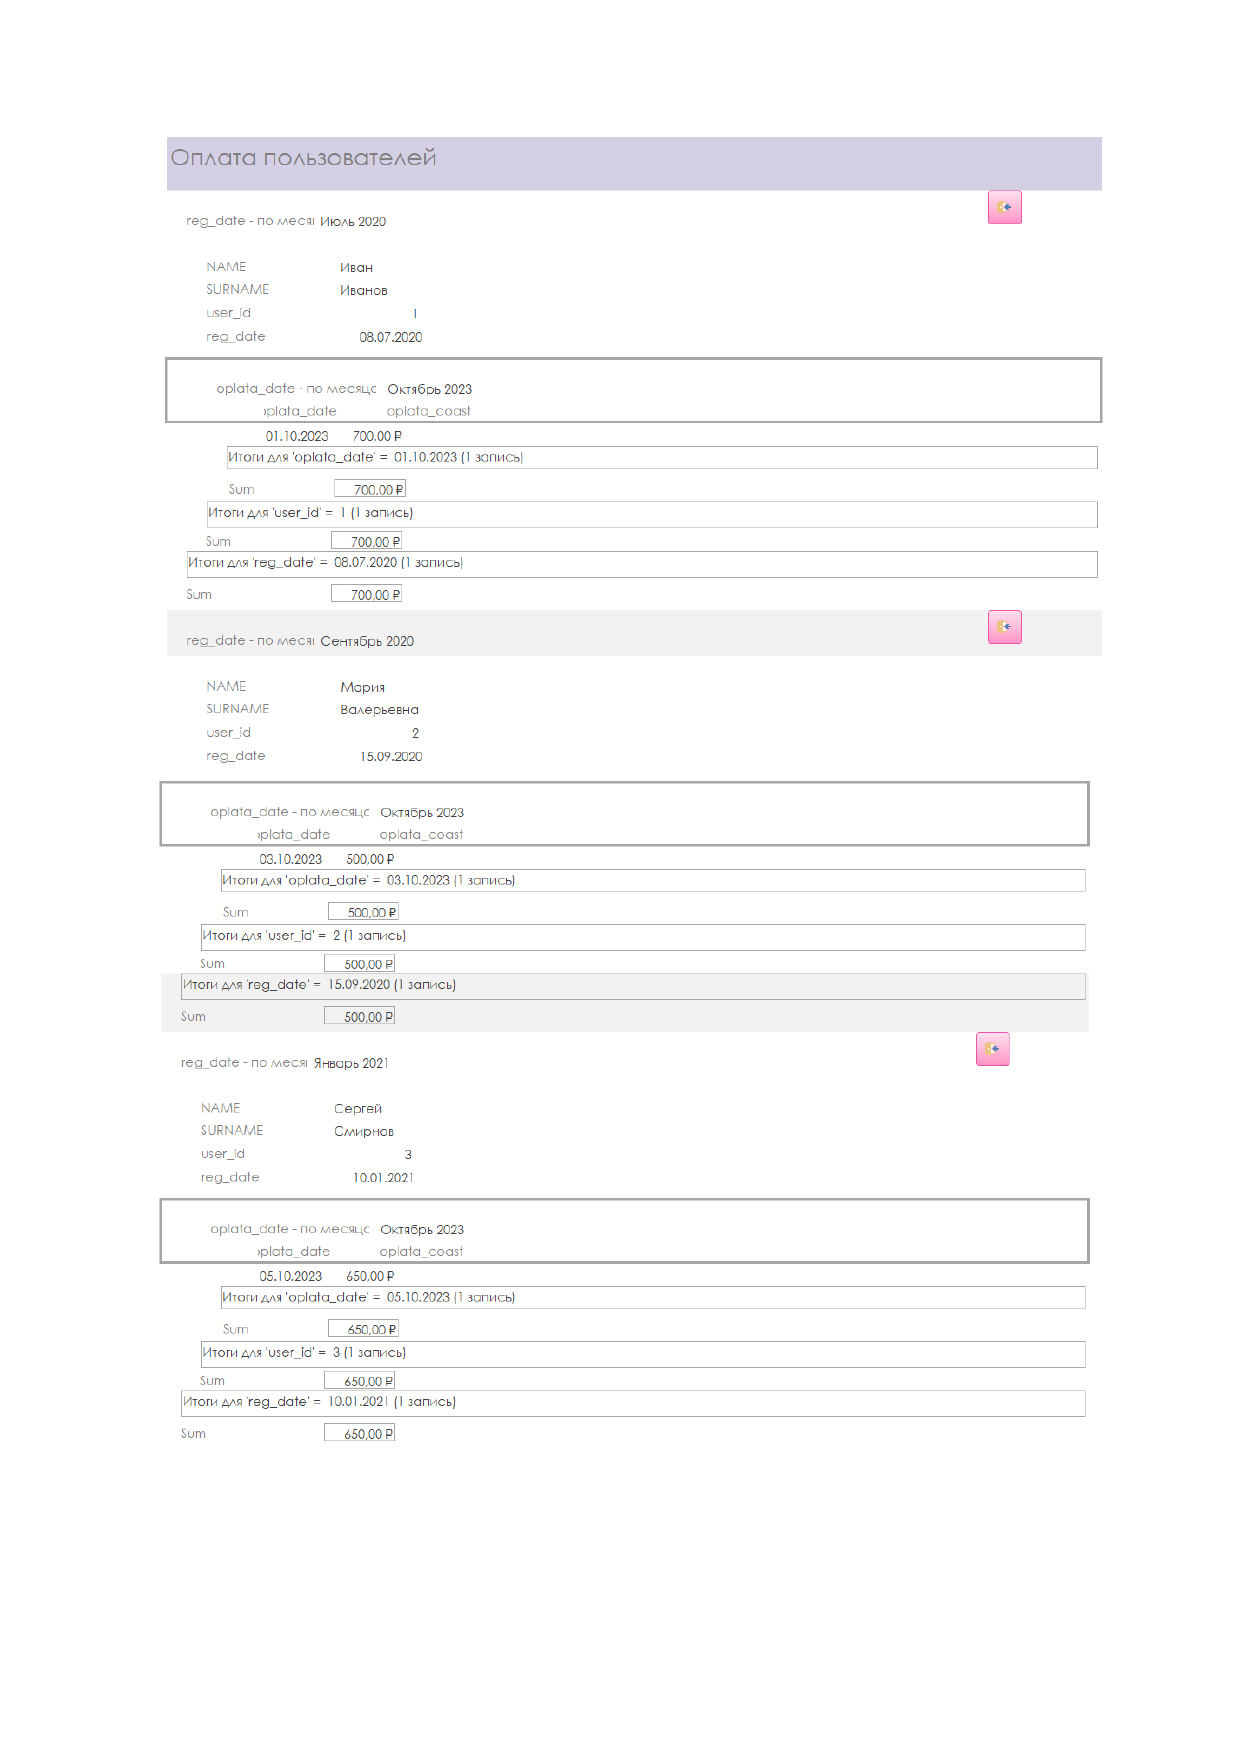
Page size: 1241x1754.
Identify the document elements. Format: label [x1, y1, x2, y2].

picture [147, 118, 1123, 1441]
